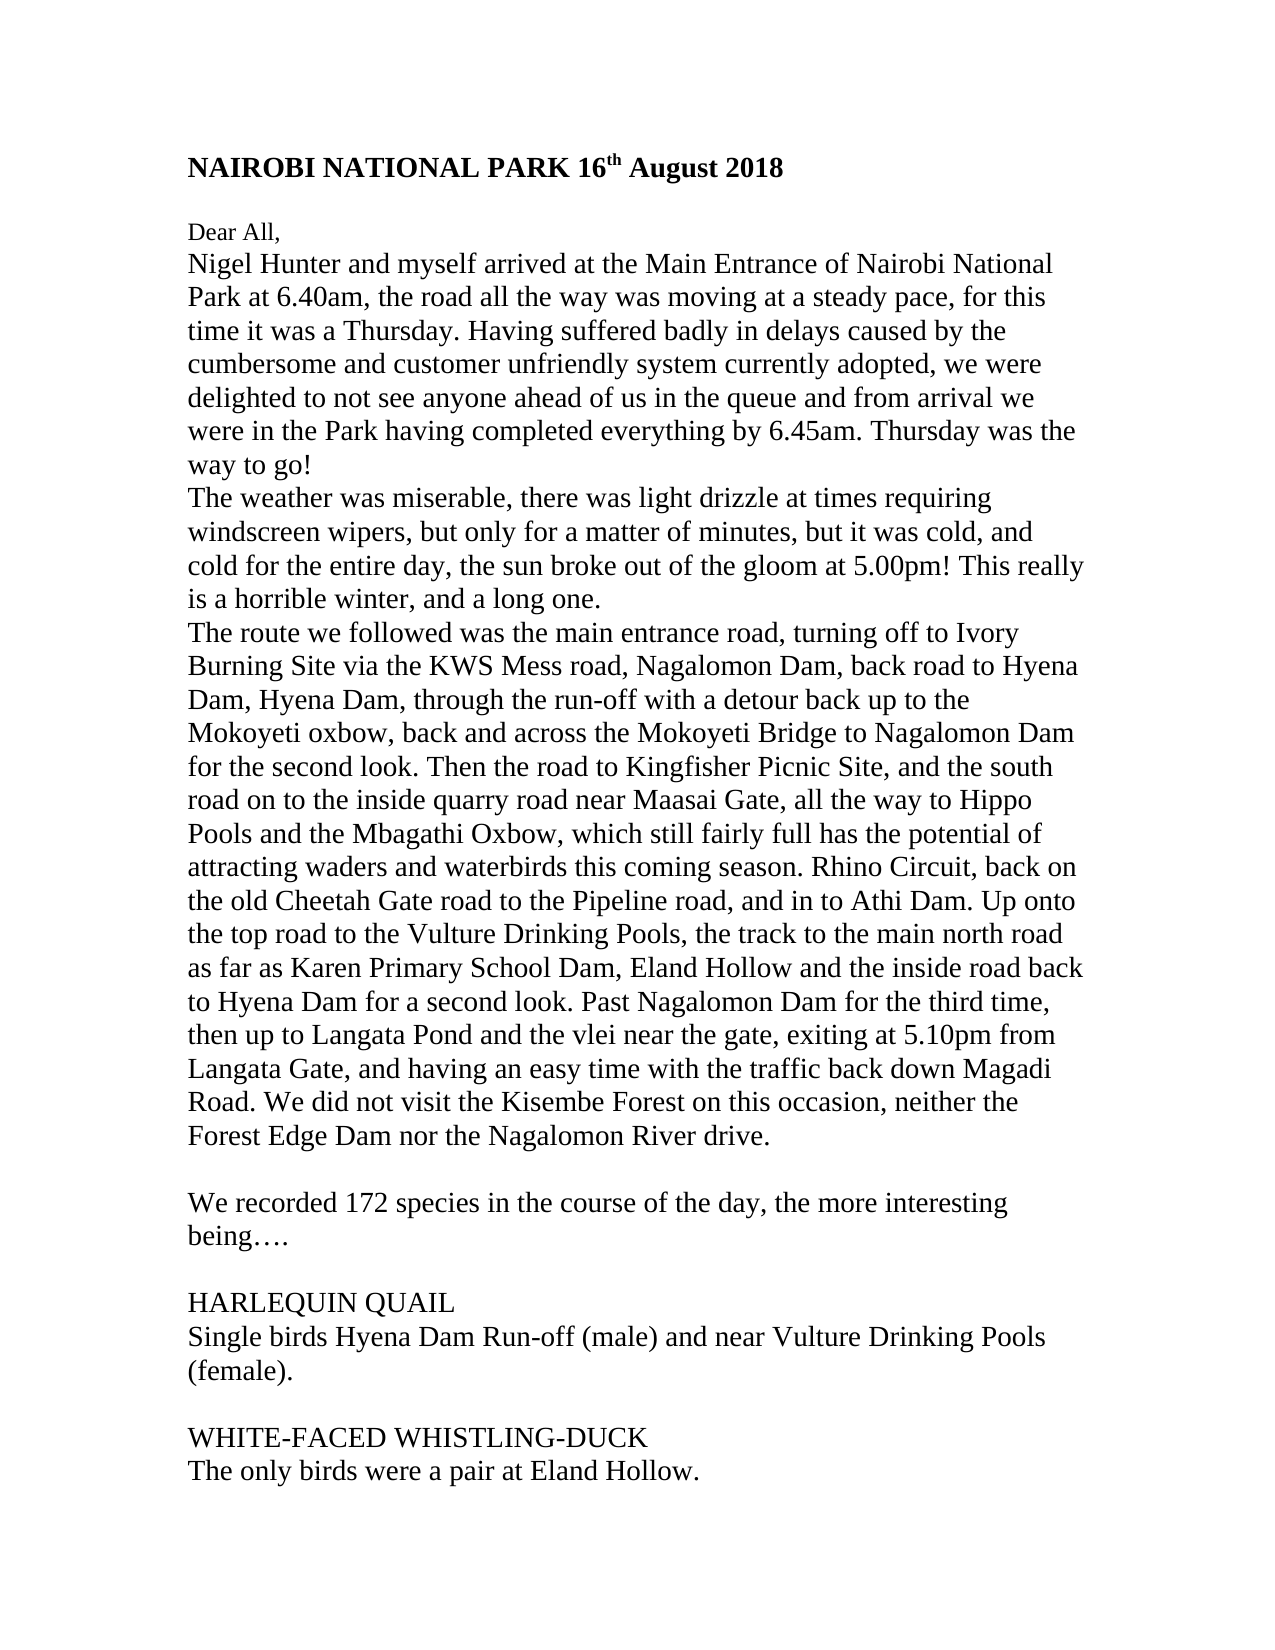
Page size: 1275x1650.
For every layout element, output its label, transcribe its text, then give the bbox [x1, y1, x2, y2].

text Single birds Hyena Dam Run-off (male) and near Vulture Drinking Pools (female). [187, 1319, 1087, 1386]
text Dear All, [187, 217, 1087, 246]
text NAIROBI NATIONAL PARK 16th August 2018 [187, 150, 1087, 183]
text HARLEQUIN QUAIL [187, 1286, 1087, 1319]
text Nigel Hunter and myself arrived at the Main Entrance of Nairobi National Park at 6.40am, the road all the way was moving at a steady pace, for this time it was a Thursday. Having suffered badly in delays caused by the cumbersome and customer unfriendly system currently adopted, we were delighted to not see anyone ahead of us in the queue and from arrival we were in the Park having completed everything by 6.45am. Thursday was the way to go! [187, 246, 1087, 481]
text WHITE-FACED WHISTLING-DUCK [187, 1420, 1087, 1453]
text The weather was miserable, there was light drizzle at times requiring windscreen wipers, but only for a matter of minutes, but it was cold, and cold for the entire day, the sun broke out of the gloom at 5.00pm! This really is a horrible winter, and a long one. [187, 481, 1087, 615]
text The route we followed was the main entrance road, turning off to Ivory Burning Site via the KWS Mess road, Nagalomon Dam, back road to Hyena Dam, Hyena Dam, through the run-off with a detour back up to the Mokoyeti oxbow, back and across the Mokoyeti Bridge to Nagalomon Dam for the second look. Then the road to Kingfisher Picnic Site, and the south road on to the inside quarry road near Maasai Gate, all the way to Hippo Pools and the Mbagathi Oxbow, which still fairly full has the potential of attracting waders and waterbirds this coming season. Rhino Circuit, back on the old Cheetah Gate road to the Pipeline road, and in to Athi Dam. Up onto the top road to the Vulture Drinking Pools, the track to the main north road as far as Karen Primary School Dam, Eland Hollow and the inside road back to Hyena Dam for a second look. Past Nagalomon Dam for the third time, then up to Langata Pond and the vlei near the gate, exiting at 5.10pm from Langata Gate, and having an easy time with the traffic back down Magadi Road. We did not visit the Kisembe Forest on this occasion, neither the Forest Edge Dam nor the Nagalomon River drive. [187, 615, 1087, 1151]
text The only birds were a pair at Eland Hollow. [187, 1453, 1087, 1487]
text We recorded 172 species in the course of the day, the more interesting being…. [187, 1185, 1087, 1252]
